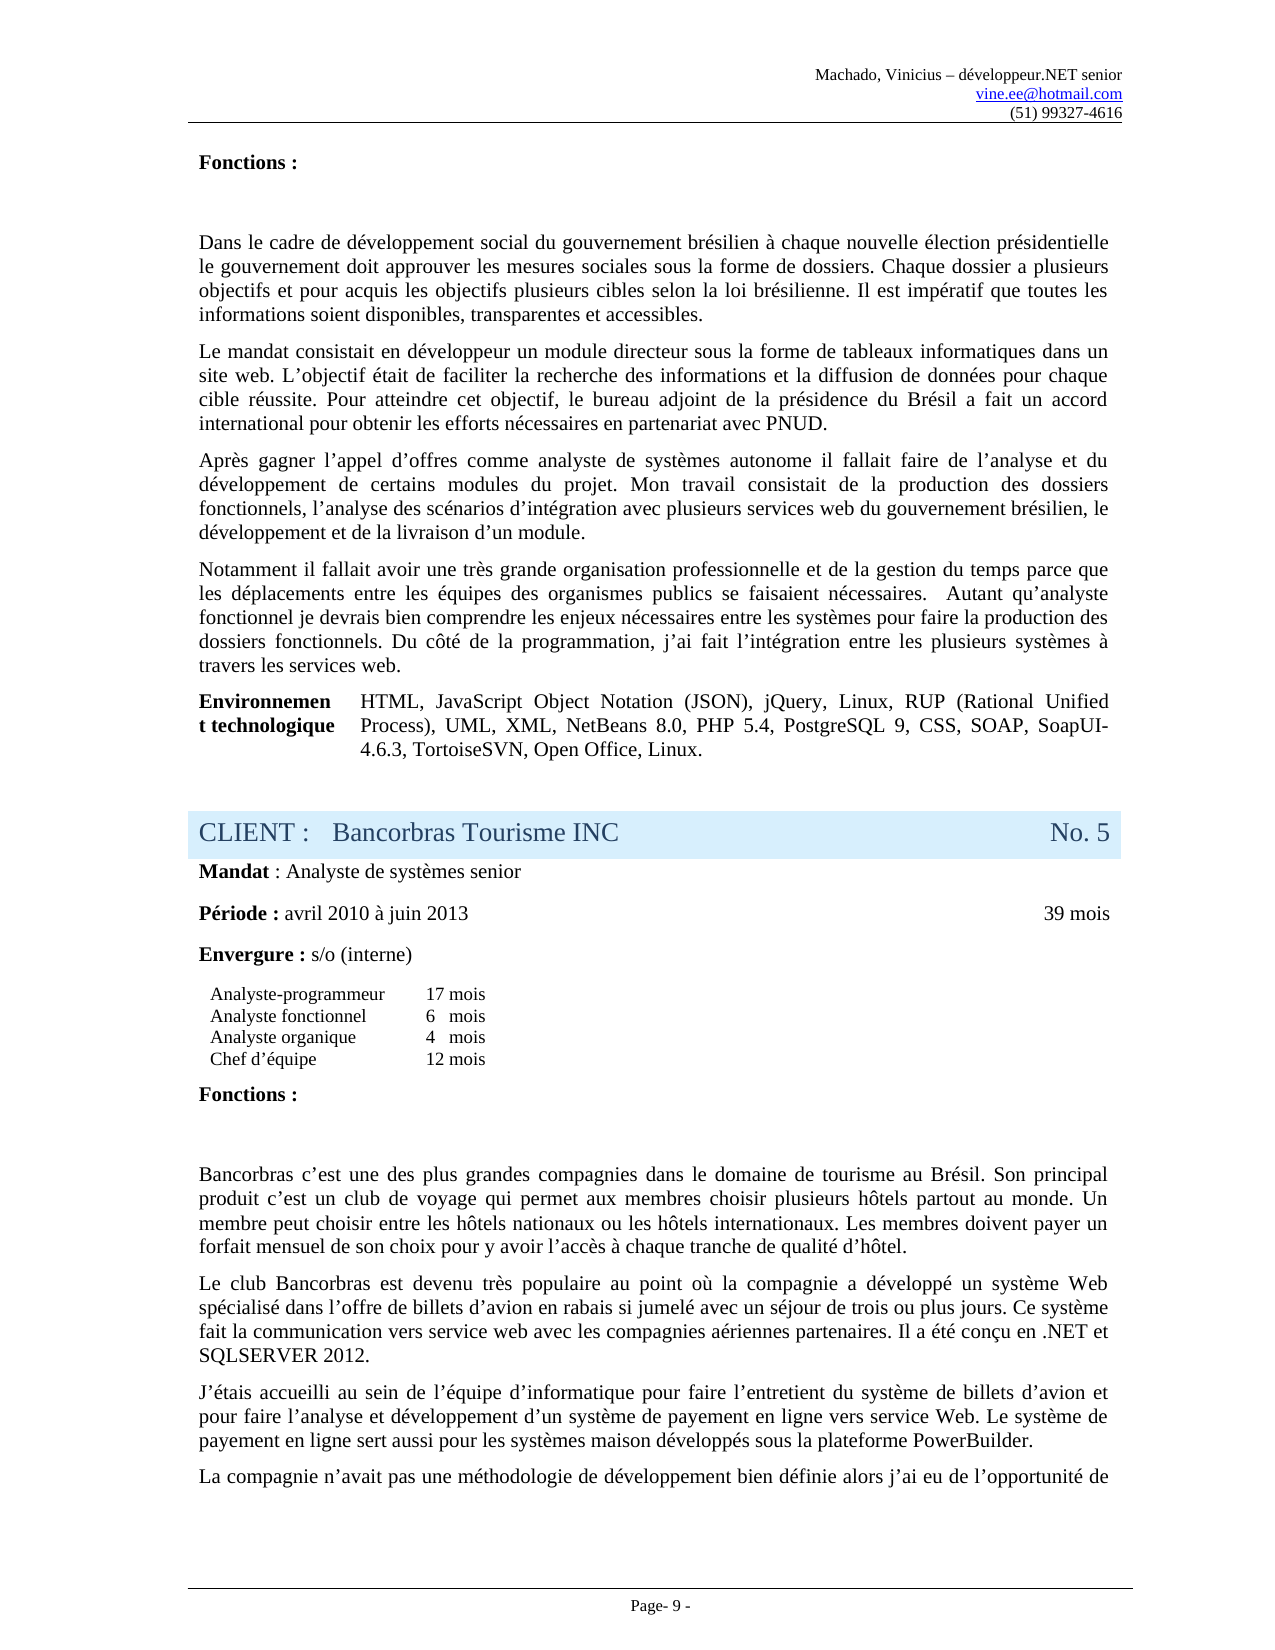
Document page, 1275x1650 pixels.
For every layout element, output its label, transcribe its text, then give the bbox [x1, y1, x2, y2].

table_cell Fonctions : [188, 983, 1121, 1162]
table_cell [188, 1162, 1121, 1488]
table_header Bancorbras Tourisme INC [321, 811, 1013, 859]
table_cell Dans le cadre de développement social du gouvernement brésilien à chaque nouvelle élection présidentielle le gouvernement doit approuver les mesures sociales sous la forme de dossiers. Chaque dossier a plusieurs objectifs et pour acquis les objectifs plusieurs cibles selon la loi brésilienne. Il est impératif que toutes les informations soient disponibles, transparentes et accessibles. Le mandat consistait en développeur un module directeur sous la forme de tableaux informatiques dans un site web. L’objectif était de faciliter la recherche des informations et la diffusion de données pour chaque cible réussite. Pour atteindre cet objectif, le bureau adjoint de la présidence du Brésil a fait un accord international pour obtenir les efforts nécessaires en partenariat avec PNUD. Après gagner l’appel d’offres comme analyste de systèmes autonome il fallait faire de l’analyse et du développement de certains modules du projet. Mon travail consistait de la production des dossiers fonctionnels, l’analyse des scénarios d’intégration avec plusieurs services web du gouvernement brésilien, le développement et de la livraison d’un module. Notamment il fallait avoir une très grande organisation professionnelle et de la gestion du temps parce que les déplacements entre les équipes des organismes publics se faisaient nécessaires. Autant qu’analyste fonctionnel je devrais bien comprendre les enjeux nécessaires entre les systèmes pour faire la production des dossiers fonctionnels. Du côté de la programmation, j’ai fait l’intégration entre les plusieurs systèmes à travers les services web. [188, 230, 1121, 689]
table_header No. 5 [1013, 811, 1121, 859]
table_cell Mandat : Analyste de systèmes senior [188, 859, 1121, 901]
table_cell Envergure : s/o (interne) [188, 942, 1121, 983]
table_cell Période : avril 2010 à juin 2013 [188, 901, 1013, 942]
table_header CLIENT : [188, 811, 321, 859]
table_cell Environnement technologique [188, 689, 349, 777]
table_cell Fonctions : [188, 150, 1121, 230]
table_cell 39 mois [1013, 901, 1121, 942]
table_cell HTML, JavaScript Object Notation (JSON), jQuery, Linux, RUP (Rational Unified Process), UML, XML, NetBeans 8.0, PHP 5.4, PostgreSQL 9, CSS, SOAP, SoapUI-4.6.3, TortoiseSVN, Open Office, Linux. [349, 689, 1121, 777]
